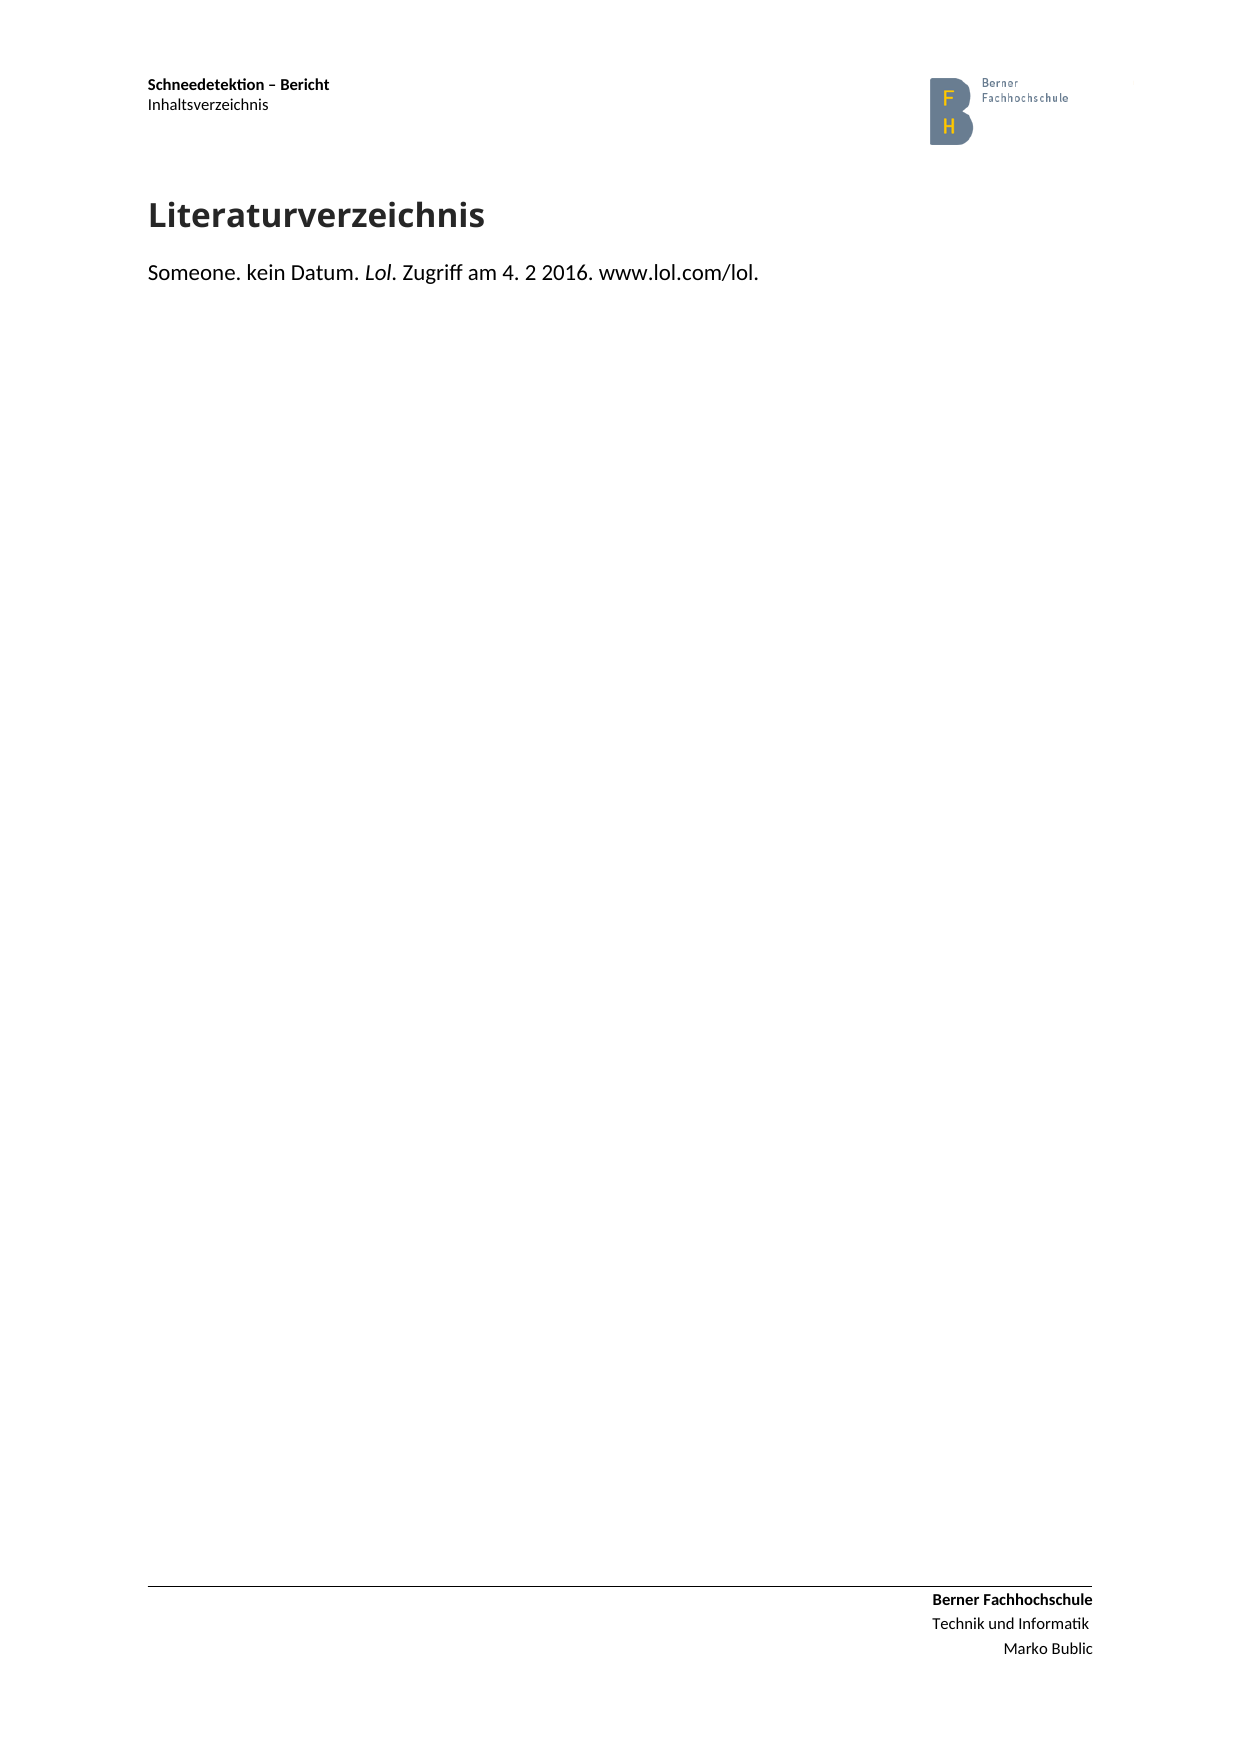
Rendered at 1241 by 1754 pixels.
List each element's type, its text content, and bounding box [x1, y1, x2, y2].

picture [930, 77, 1134, 145]
text Literaturverzeichnis [148, 192, 1092, 237]
